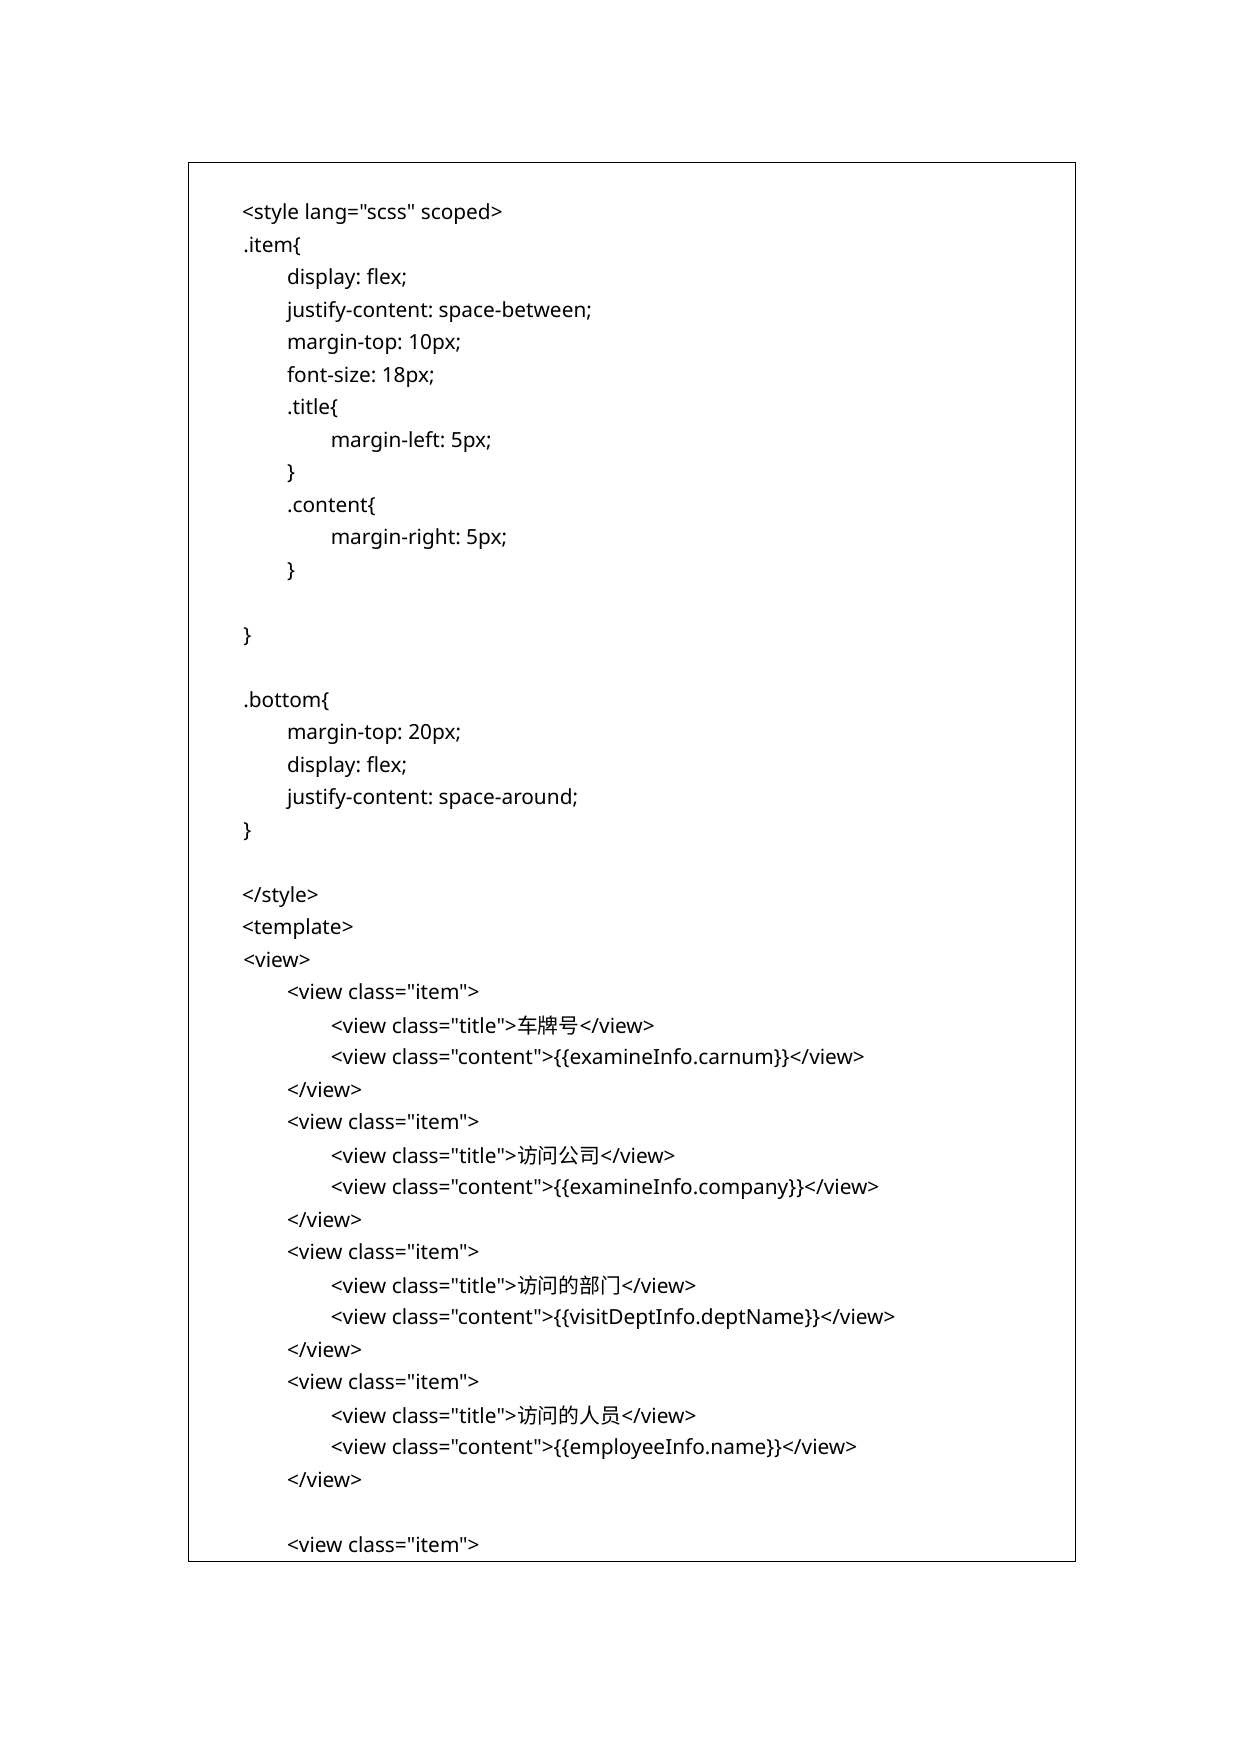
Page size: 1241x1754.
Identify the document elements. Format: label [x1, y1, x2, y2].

table_header [189, 163, 1075, 1561]
